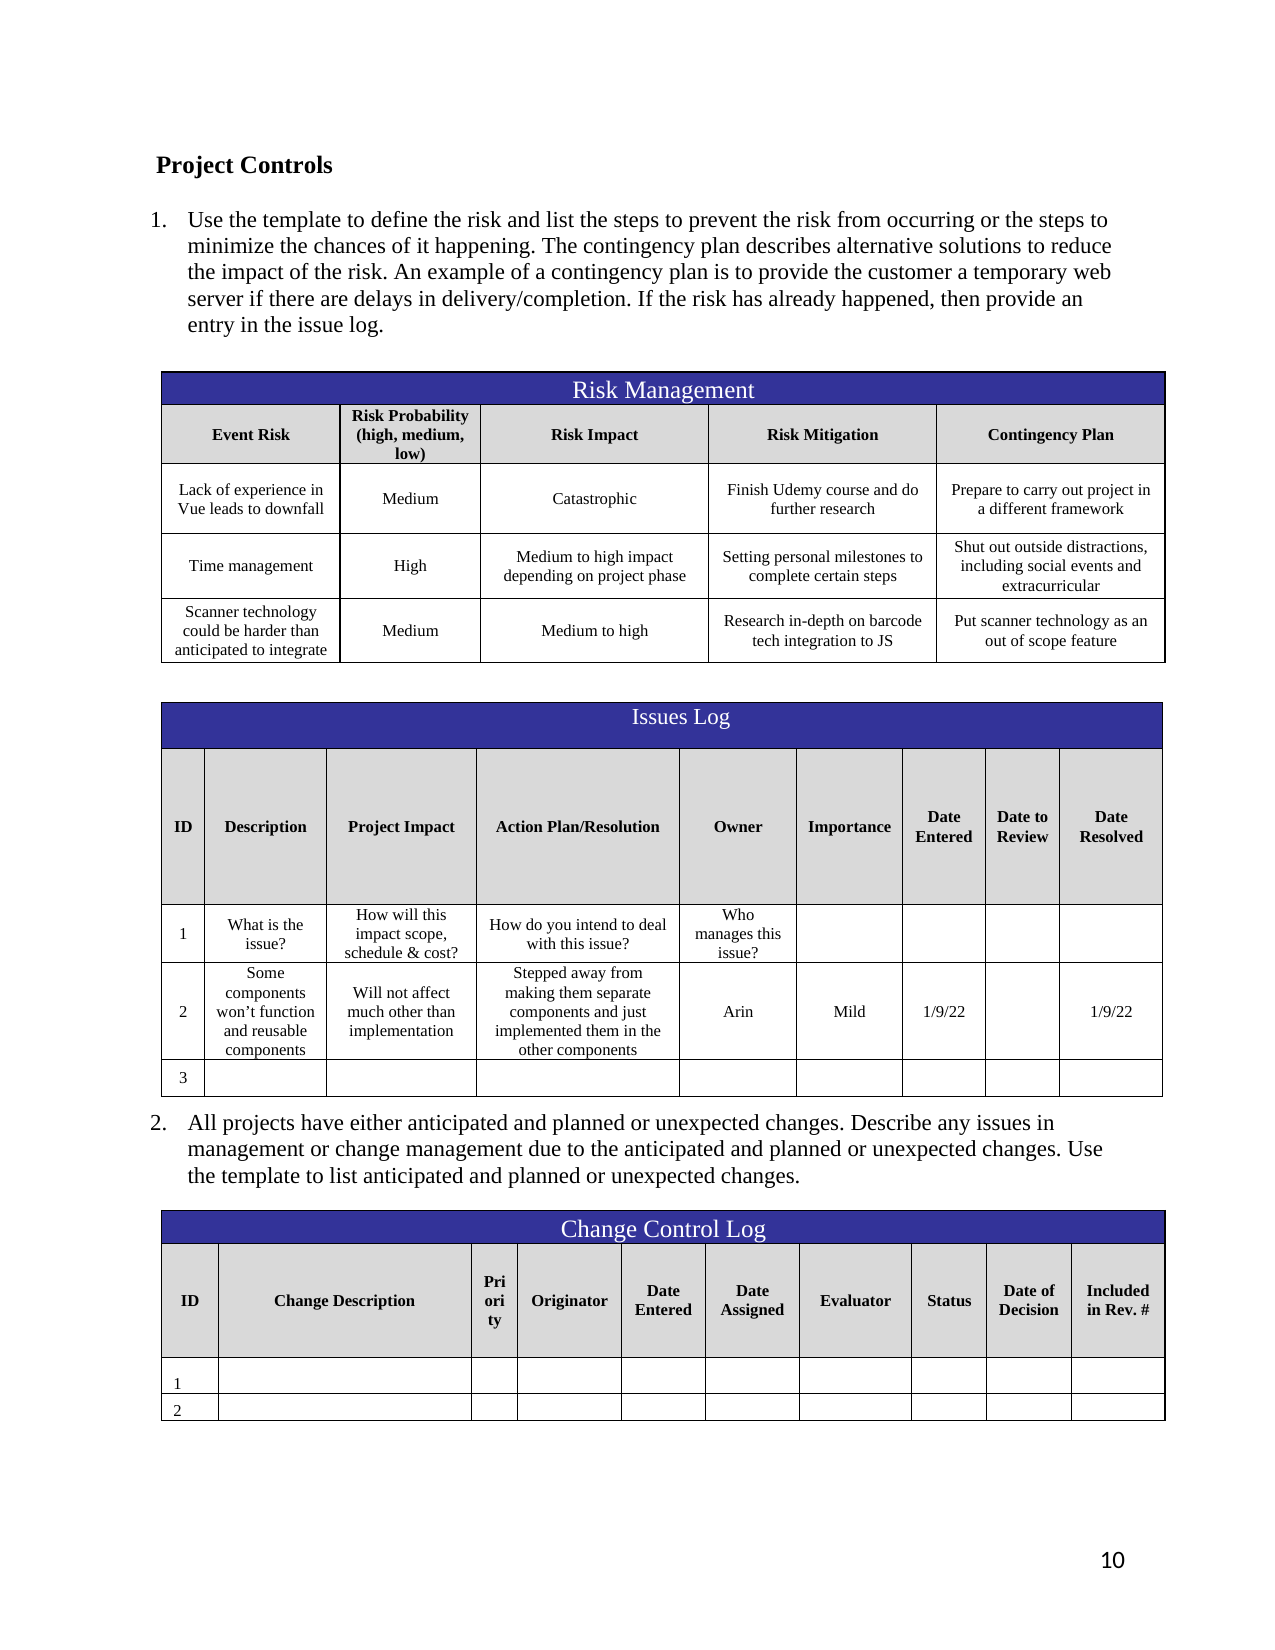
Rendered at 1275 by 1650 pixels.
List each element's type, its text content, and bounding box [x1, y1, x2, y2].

table_cell Risk Probability (high, medium, low) [341, 405, 480, 463]
table_cell [800, 1358, 911, 1393]
table_cell Date Entered [622, 1244, 705, 1357]
table_cell Evaluator [800, 1244, 911, 1357]
table_cell Change Description [219, 1244, 471, 1357]
table_cell [518, 1394, 621, 1420]
table_cell 1/9/22 [1060, 963, 1162, 1059]
table_cell ID [162, 749, 204, 904]
table_cell [706, 1394, 799, 1420]
table_cell Date Entered [903, 749, 985, 904]
table_cell [912, 1358, 986, 1393]
table_header Risk Management [162, 373, 1164, 404]
table_cell Date of Decision [987, 1244, 1071, 1357]
table_header Change Control Log [162, 1211, 1164, 1243]
table_cell [1072, 1394, 1164, 1420]
table_cell [327, 1060, 476, 1096]
table_cell Medium [341, 599, 480, 662]
table_cell 2 [162, 1394, 218, 1420]
table_cell Research in-depth on barcode tech integration to JS [709, 599, 936, 662]
table_cell [622, 1358, 705, 1393]
table_cell Some components won’t function and reusable components [205, 963, 326, 1059]
table_cell Scanner technology could be harder than anticipated to integrate [162, 599, 339, 662]
table_cell How do you intend to deal with this issue? [477, 905, 679, 962]
table_cell [797, 1060, 902, 1096]
table_cell [986, 1060, 1059, 1096]
table_cell How will this impact scope, schedule & cost? [327, 905, 476, 962]
table_cell 1/9/22 [903, 963, 985, 1059]
table_cell What is the issue? [205, 905, 326, 962]
table_cell [797, 905, 902, 962]
table_cell Catastrophic [481, 464, 708, 533]
table_cell Setting personal milestones to complete certain steps [709, 534, 936, 598]
table_cell [219, 1394, 471, 1420]
table_cell Status [912, 1244, 986, 1357]
table_cell [472, 1358, 517, 1393]
table_cell Description [205, 749, 326, 904]
table_cell Included in Rev. # [1072, 1244, 1164, 1357]
table_cell Finish Udemy course and do further research [709, 464, 936, 533]
list All projects have either anticipated and planned or unexpected changes. Describe any issues in management or change management due to the anticipated and planned or unexpected changes. Use the template to list anticipated and planned or unexpected changes. [150, 1109, 1125, 1188]
table_cell Mild [797, 963, 902, 1059]
table_cell [706, 1358, 799, 1393]
table_cell Date Resolved [1060, 749, 1162, 904]
table_cell [680, 1060, 796, 1096]
table_cell Risk Mitigation [709, 405, 936, 463]
table_header Issues Log [162, 703, 1162, 748]
table_cell [472, 1394, 517, 1420]
table_cell [1060, 1060, 1162, 1096]
table_cell Date to Review [986, 749, 1059, 904]
table_cell ID [162, 1244, 218, 1357]
table_cell Who manages this issue? [680, 905, 796, 962]
table_cell [477, 1060, 679, 1096]
table_cell [1060, 905, 1162, 962]
table_cell Arin [680, 963, 796, 1059]
table_cell [903, 1060, 985, 1096]
table_cell Shut out outside distractions, including social events and extracurricular [937, 534, 1164, 598]
table_cell 3 [162, 1060, 204, 1096]
table_cell Medium to high [481, 599, 708, 662]
table_cell Prepare to carry out project in a different framework [937, 464, 1164, 533]
table_cell [800, 1394, 911, 1420]
table_cell 2 [162, 963, 204, 1059]
table_cell [205, 1060, 326, 1096]
table_cell High [341, 534, 480, 598]
table_cell Priority [472, 1244, 517, 1357]
table_cell Project Impact [327, 749, 476, 904]
table_cell [987, 1394, 1071, 1420]
table_cell [986, 905, 1059, 962]
table_cell Importance [797, 749, 902, 904]
table_cell 1 [162, 905, 204, 962]
table_cell [1072, 1358, 1164, 1393]
table_cell [903, 905, 985, 962]
table_cell Medium [341, 464, 480, 533]
table_cell Originator [518, 1244, 621, 1357]
table_cell [986, 963, 1059, 1059]
table_cell [987, 1358, 1071, 1393]
list Use the template to define the risk and list the steps to prevent the risk from occurring or the steps to minimize the chances of it happening. The contingency plan describes alternative solutions to reduce the impact of the risk. An example of a contingency plan is to provide the customer a temporary web server if there are delays in delivery/completion. If the risk has already happened, then provide an entry in the issue log. [150, 206, 1125, 337]
table_cell [219, 1358, 471, 1393]
table_cell Owner [680, 749, 796, 904]
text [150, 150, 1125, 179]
table_cell Medium to high impact depending on project phase [481, 534, 708, 598]
table_cell Put scanner technology as an out of scope feature [937, 599, 1164, 662]
table_cell Event Risk [162, 405, 339, 463]
table_cell Contingency Plan [937, 405, 1164, 463]
table_cell Time management [162, 534, 339, 598]
table_cell Lack of experience in Vue leads to downfall [162, 464, 339, 533]
table_cell [912, 1394, 986, 1420]
table_cell 1 [162, 1358, 218, 1393]
table_cell Will not affect much other than implementation [327, 963, 476, 1059]
table_cell [518, 1358, 621, 1393]
table_cell Risk Impact [481, 405, 708, 463]
table_cell Action Plan/Resolution [477, 749, 679, 904]
table_cell Stepped away from making them separate components and just implemented them in the other components [477, 963, 679, 1059]
table_cell Date Assigned [706, 1244, 799, 1357]
table_cell [622, 1394, 705, 1420]
